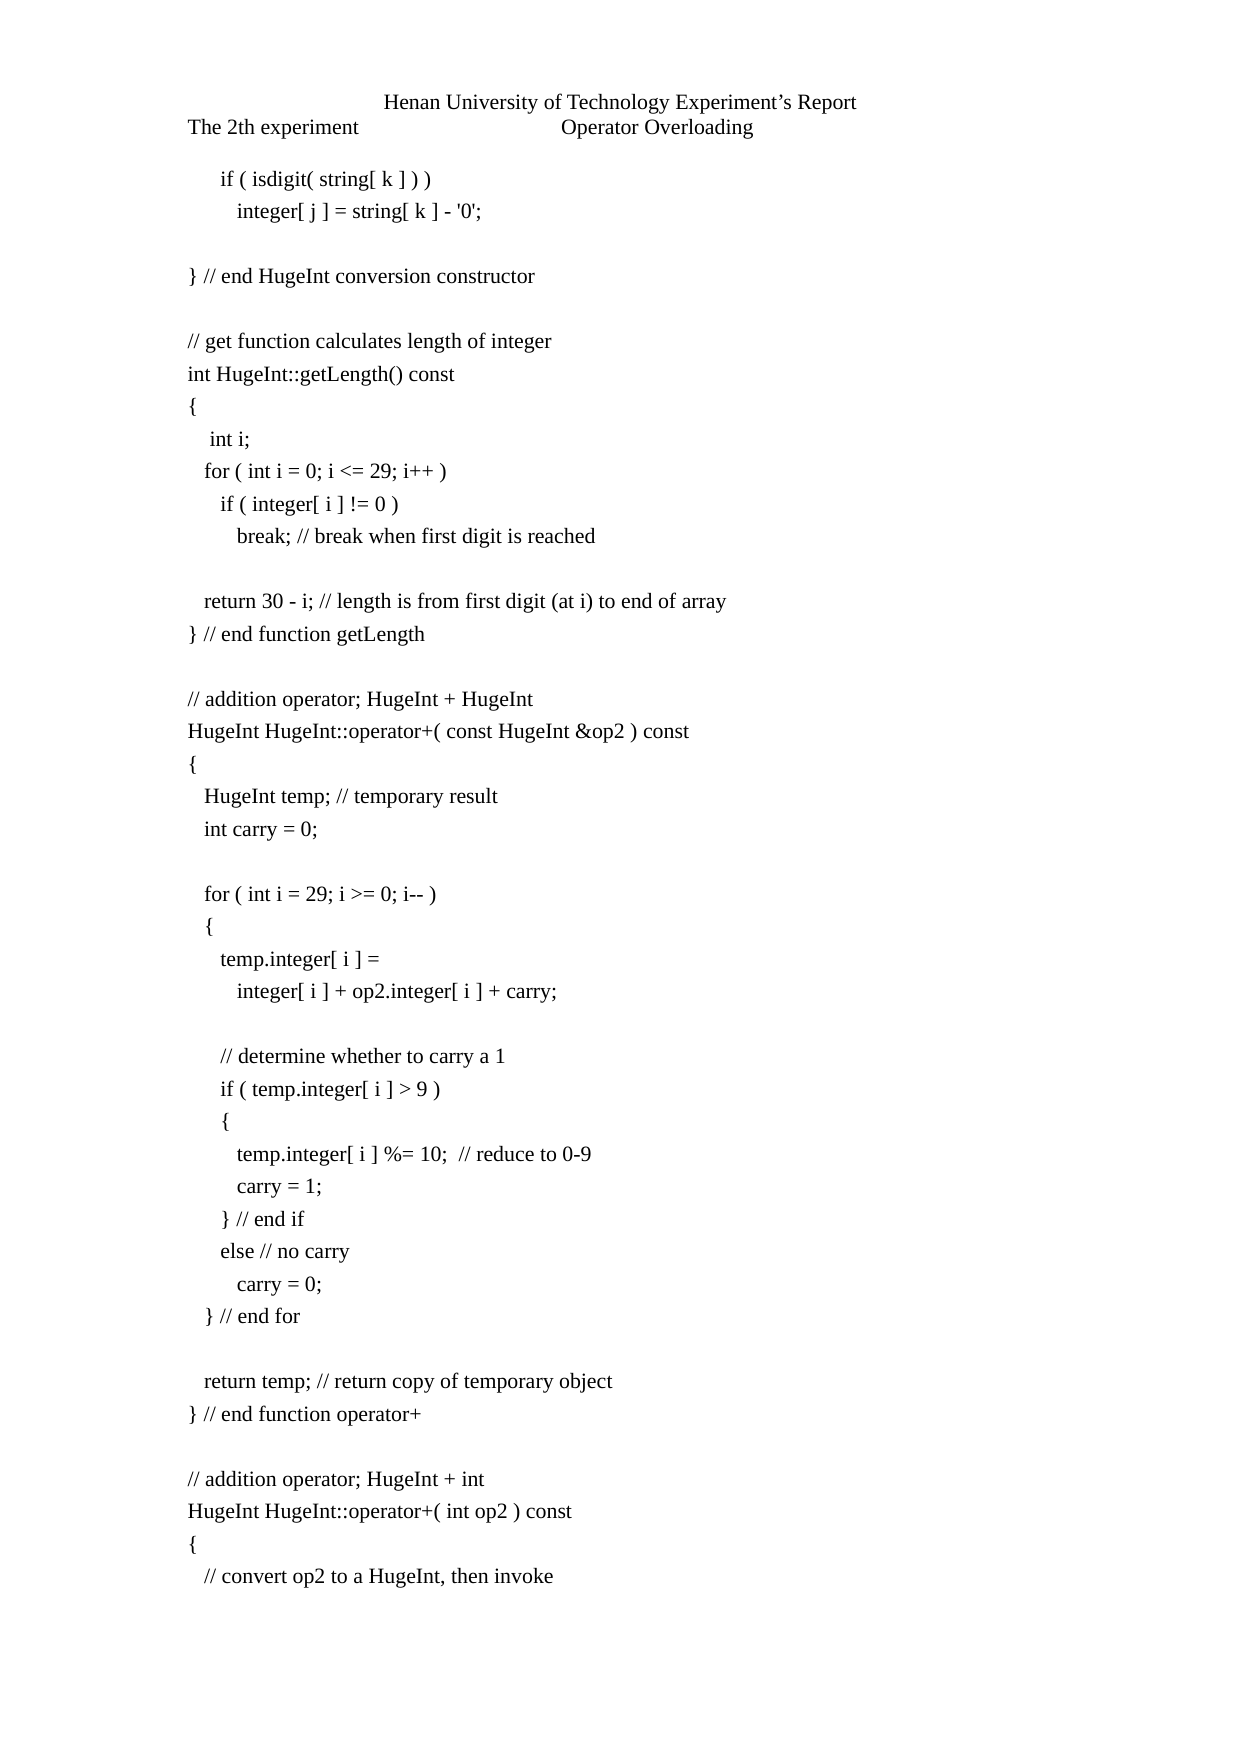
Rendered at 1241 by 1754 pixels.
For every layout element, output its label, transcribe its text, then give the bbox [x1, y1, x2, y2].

text for ( int i = 0; i <= 29; i++ ) [187, 454, 1053, 487]
text if ( integer[ i ] != 0 ) [187, 487, 1053, 519]
text { [187, 909, 1053, 942]
text if ( temp.integer[ i ] > 9 ) [187, 1072, 1053, 1104]
text else // no carry [187, 1234, 1053, 1267]
text integer[ j ] = string[ k ] - '0'; [187, 194, 1053, 227]
text HugeInt temp; // temporary result [187, 779, 1053, 812]
text HugeInt HugeInt::operator+( const HugeInt &op2 ) const [187, 714, 1053, 747]
text } // end if [187, 1202, 1053, 1234]
text return temp; // return copy of temporary object [187, 1364, 1053, 1397]
text if ( isdigit( string[ k ] ) ) [187, 162, 1053, 194]
text return 30 - i; // length is from first digit (at i) to end of array [187, 584, 1053, 617]
text carry = 1; [187, 1169, 1053, 1202]
text int carry = 0; [187, 812, 1053, 844]
text temp.integer[ i ] = [187, 942, 1053, 974]
text } // end function operator+ [187, 1397, 1053, 1429]
text } // end HugeInt conversion constructor [187, 259, 1053, 292]
text { [187, 747, 1053, 779]
text // get function calculates length of integer [187, 324, 1053, 357]
text int HugeInt::getLength() const [187, 357, 1053, 389]
text { [187, 389, 1053, 422]
text integer[ i ] + op2.integer[ i ] + carry; [187, 974, 1053, 1007]
text int i; [187, 422, 1053, 454]
text // determine whether to carry a 1 [187, 1039, 1053, 1072]
text } // end for [187, 1299, 1053, 1332]
text } // end function getLength [187, 617, 1053, 649]
text // addition operator; HugeInt + HugeInt [187, 682, 1053, 714]
text HugeInt HugeInt::operator+( int op2 ) const [187, 1494, 1053, 1527]
text { [187, 1527, 1053, 1559]
text // convert op2 to a HugeInt, then invoke [187, 1559, 1053, 1592]
text { [187, 1104, 1053, 1137]
text // addition operator; HugeInt + int [187, 1462, 1053, 1494]
text break; // break when first digit is reached [187, 519, 1053, 552]
text for ( int i = 29; i >= 0; i-- ) [187, 877, 1053, 909]
text carry = 0; [187, 1267, 1053, 1299]
text temp.integer[ i ] %= 10; // reduce to 0-9 [187, 1137, 1053, 1169]
